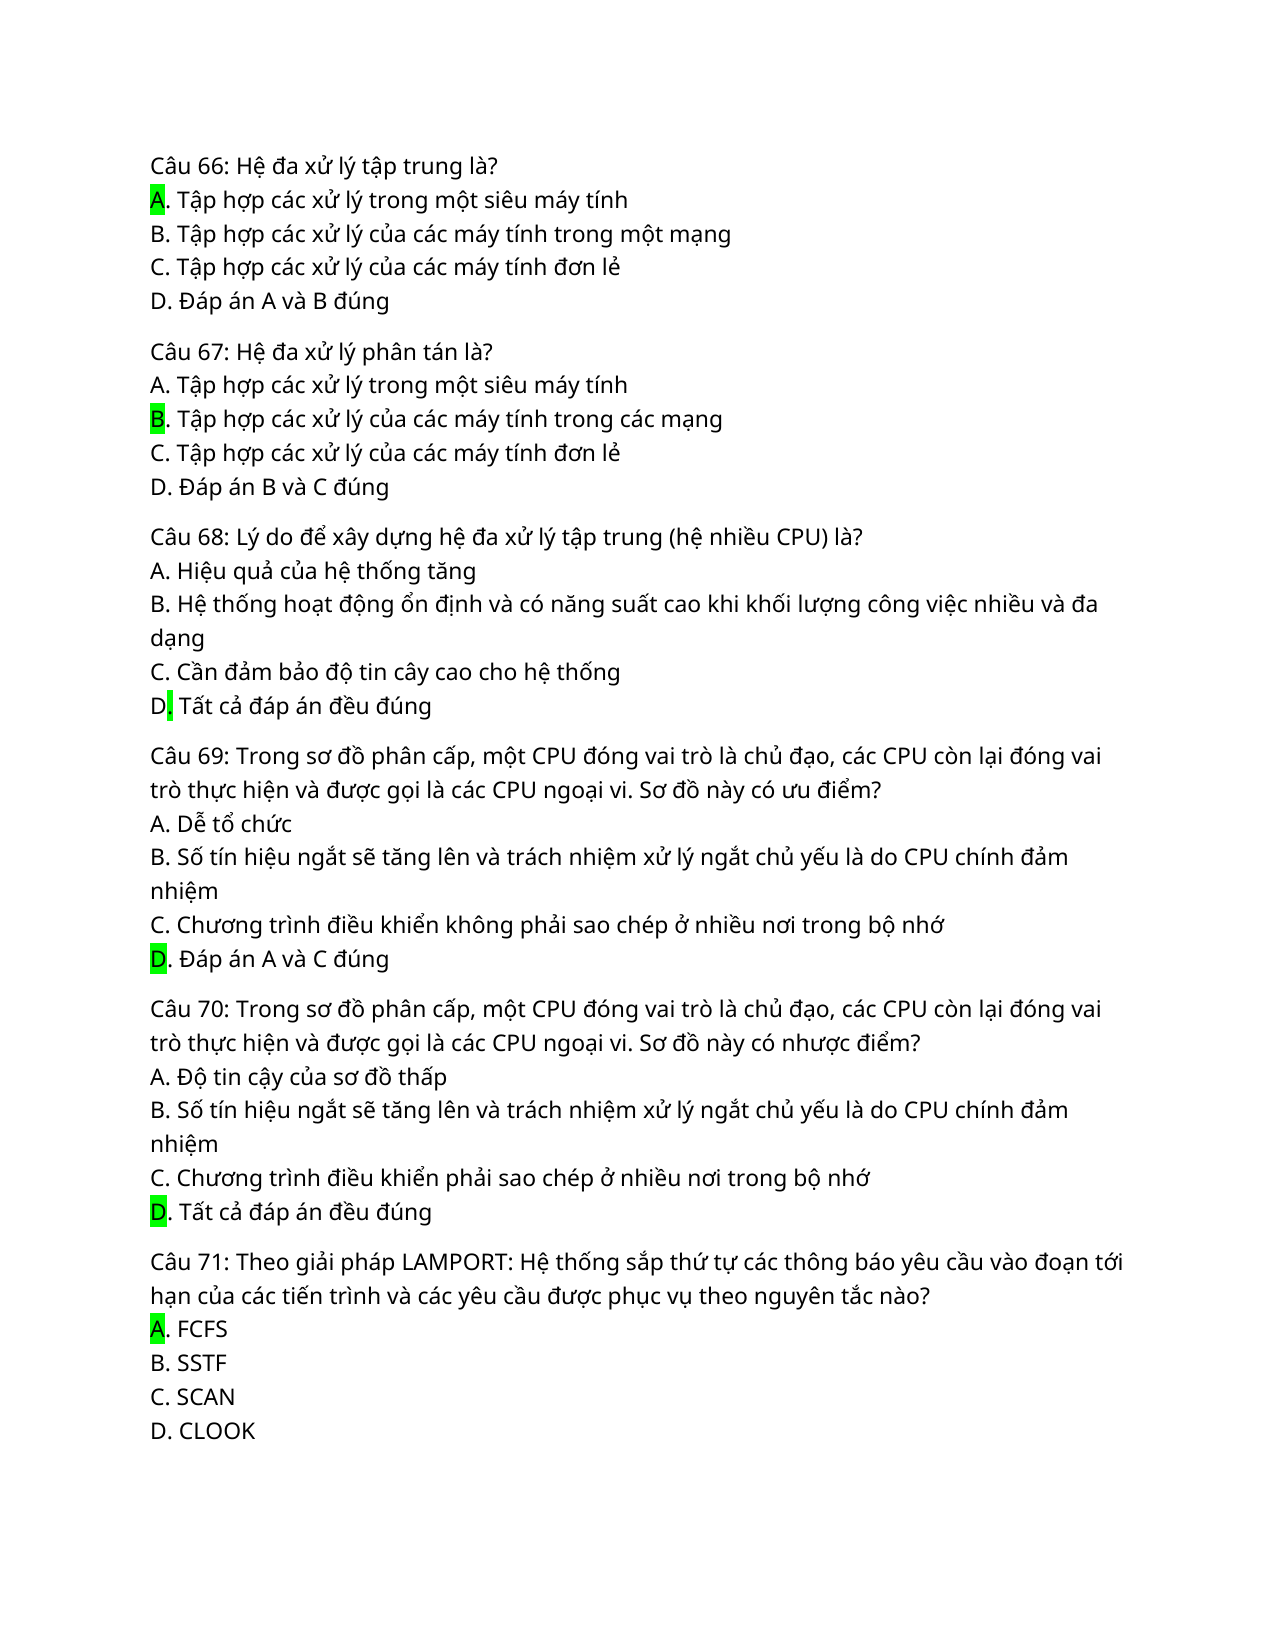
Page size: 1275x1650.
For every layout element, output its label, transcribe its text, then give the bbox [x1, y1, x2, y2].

text Câu 70: Trong sơ đồ phân cấp, một CPU đóng vai trò là chủ đạo, các CPU còn lại đóng vai trò thực hiện và được gọi là các CPU ngoại vi. Sơ đồ này có nhược điểm? A. Độ tin cậy của sơ đồ thấp B. Số tín hiệu ngắt sẽ tăng lên và trách nhiệm xử lý ngắt chủ yếu là do CPU chính đảm nhiệm C. Chương trình điều khiển phải sao chép ở nhiều nơi trong bộ nhớ D. Tất cả đáp án đều đúng [150, 993, 1125, 1227]
text Câu 67: Hệ đa xử lý phân tán là? A. Tập hợp các xử lý trong một siêu máy tính B. Tập hợp các xử lý của các máy tính trong các mạng C. Tập hợp các xử lý của các máy tính đơn lẻ D. Đáp án B và C đúng [150, 335, 1125, 502]
text Câu 69: Trong sơ đồ phân cấp, một CPU đóng vai trò là chủ đạo, các CPU còn lại đóng vai trò thực hiện và được gọi là các CPU ngoại vi. Sơ đồ này có ưu điểm? A. Dễ tổ chức B. Số tín hiệu ngắt sẽ tăng lên và trách nhiệm xử lý ngắt chủ yếu là do CPU chính đảm nhiệm C. Chương trình điều khiển không phải sao chép ở nhiều nơi trong bộ nhớ D. Đáp án A và C đúng [150, 740, 1125, 974]
text Câu 68: Lý do để xây dựng hệ đa xử lý tập trung (hệ nhiều CPU) là? A. Hiệu quả của hệ thống tăng B. Hệ thống hoạt động ổn định và có năng suất cao khi khối lượng công việc nhiều và đa dạng C. Cần đảm bảo độ tin cây cao cho hệ thống D. Tất cả đáp án đều đúng [150, 521, 1125, 721]
text Câu 71: Theo giải pháp LAMPORT: Hệ thống sắp thứ tự các thông báo yêu cầu vào đoạn tới hạn của các tiến trình và các yêu cầu được phục vụ theo nguyên tắc nào? A. FCFS B. SSTF C. SCAN D. CLOOK [150, 1246, 1125, 1446]
text Câu 66: Hệ đa xử lý tập trung là? A. Tập hợp các xử lý trong một siêu máy tính B. Tập hợp các xử lý của các máy tính trong một mạng C. Tập hợp các xử lý của các máy tính đơn lẻ D. Đáp án A và B đúng [150, 150, 1125, 316]
